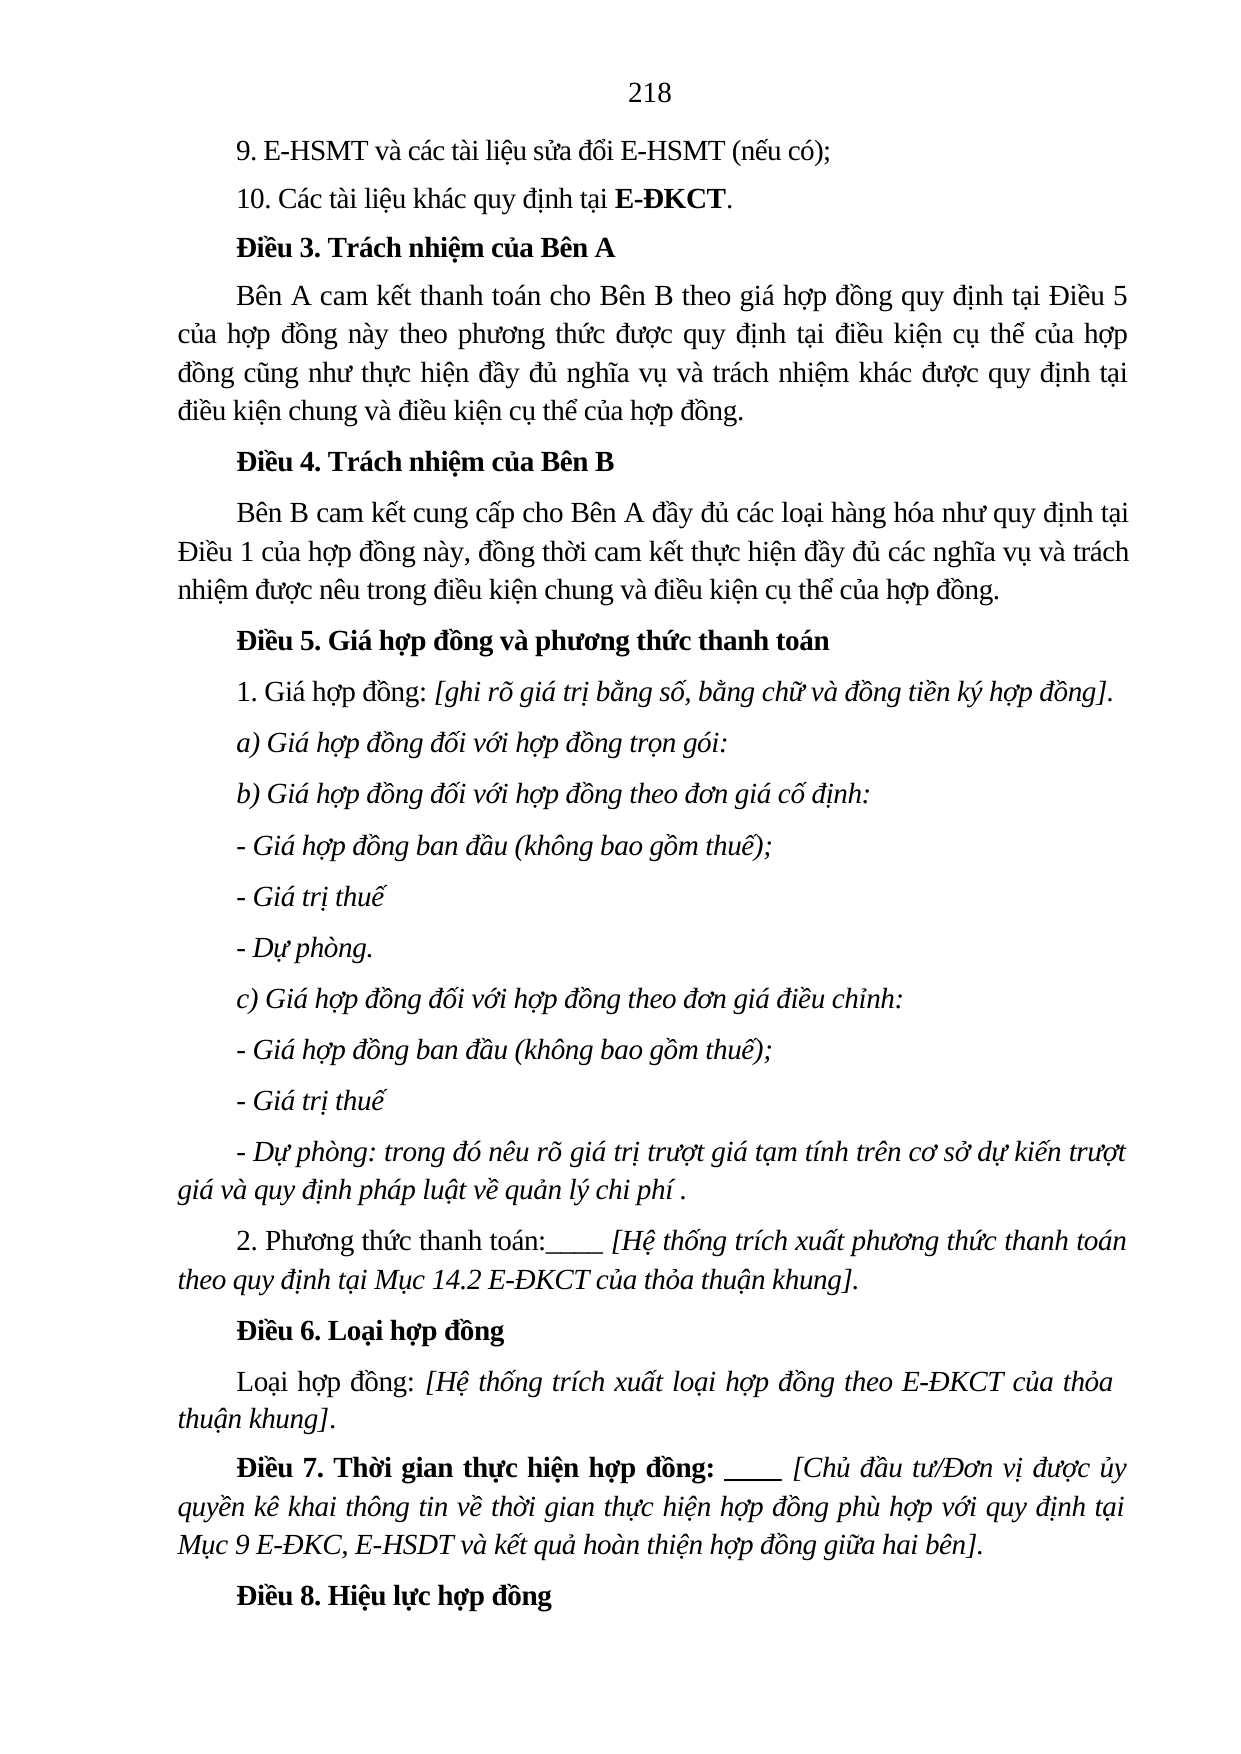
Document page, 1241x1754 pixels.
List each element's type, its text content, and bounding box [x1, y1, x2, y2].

text - Dự phòng: trong đó nêu rõ giá trị trượt giá tạm tính trên cơ sở dự kiến trượt giá và quy định pháp luật về quản lý chi phí . [177, 1134, 1129, 1206]
text - Giá trị thuế [177, 879, 1129, 912]
text 9. E-HSMT và các tài liệu sửa đổi E-HSMT (nếu có); [177, 133, 1121, 166]
text Điều 7. Thời gian thực hiện hợp đồng: ____ [Chủ đầu tư/Đơn vị được ủy quyền kê khai thông tin về thời gian thực hiện hợp đồng phù hợp với quy định tại Mục 9 E-ĐKC, E-HSDT và kết quả hoàn thiện hợp đồng giữa hai bên]. [177, 1450, 1129, 1561]
text Điều 4. Trách nhiệm của Bên B [177, 444, 1129, 478]
text - Dự phòng. [177, 930, 1129, 963]
text Điều 5. Giá hợp đồng và phương thức thanh toán [177, 623, 1129, 657]
text a) Giá hợp đồng đối với hợp đồng trọn gói: [177, 726, 1129, 759]
text Bên B cam kết cung cấp cho Bên A đầy đủ các loại hàng hóa như quy định tại Điều 1 của hợp đồng này, đồng thời cam kết thực hiện đầy đủ các nghĩa vụ và trách nhiệm được nêu trong điều kiện chung và điều kiện cụ thể của hợp đồng. [177, 495, 1129, 606]
text - Giá hợp đồng ban đầu (không bao gồm thuế); [177, 828, 1129, 861]
text c) Giá hợp đồng đối với hợp đồng theo đơn giá điều chỉnh: [177, 981, 1129, 1014]
text - Giá hợp đồng ban đầu (không bao gồm thuế); [177, 1032, 1129, 1065]
text b) Giá hợp đồng đối với hợp đồng theo đơn giá cố định: [177, 777, 1129, 810]
text Bên A cam kết thanh toán cho Bên B theo giá hợp đồng quy định tại Điều 5 của hợp đồng này theo phương thức được quy định tại điều kiện cụ thể của hợp đồng cũng như thực hiện đầy đủ nghĩa vụ và trách nhiệm khác được quy định tại điều kiện chung và điều kiện cụ thể của hợp đồng. [177, 278, 1129, 427]
text - Giá trị thuế [177, 1083, 1129, 1116]
text 1. Giá hợp đồng: [ghi rõ giá trị bằng số, bằng chữ và đồng tiền ký hợp đồng]. [177, 674, 1129, 708]
text Điều 6. Loại hợp đồng [177, 1313, 1129, 1347]
text 2. Phương thức thanh toán:____ [Hệ thống trích xuất phương thức thanh toán theo quy định tại Mục 14.2 E-ĐKCT của thỏa thuận khung]. [177, 1223, 1129, 1296]
text Loại hợp đồng: [Hệ thống trích xuất loại hợp đồng theo E-ĐKCT của thỏa thuận khung]. [177, 1364, 1117, 1434]
text Điều 8. Hiệu lực hợp đồng [177, 1578, 1129, 1612]
text 10. Các tài liệu khác quy định tại E-ĐKCT. [177, 181, 1121, 215]
text Điều 3. Trách nhiệm của Bên A [177, 230, 1129, 263]
